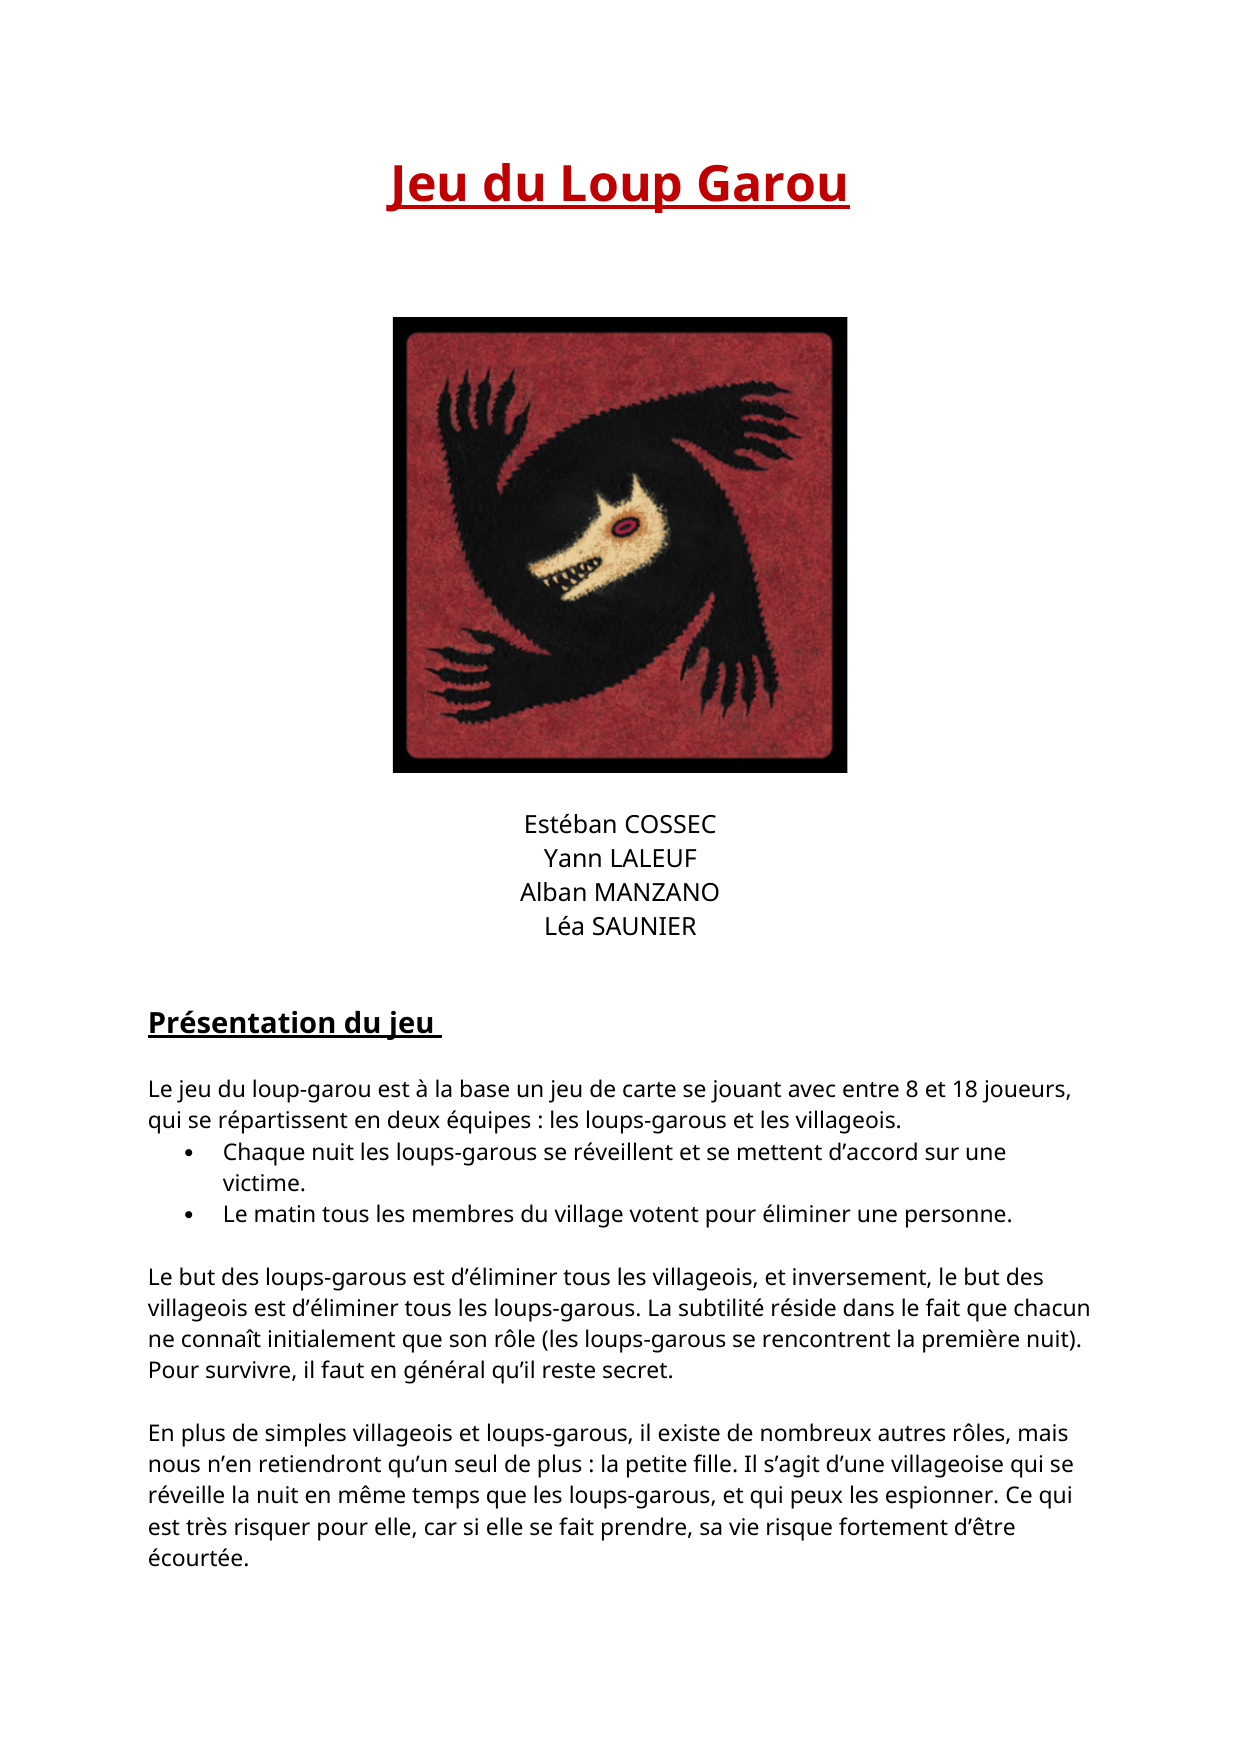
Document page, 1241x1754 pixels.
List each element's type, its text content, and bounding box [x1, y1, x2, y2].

list Le matin tous les membres du village votent pour éliminer une personne. [185, 1198, 1093, 1229]
text Yann LALEUF [148, 841, 1093, 875]
text Alban MANZANO [148, 875, 1093, 909]
text Jeu du Loup Garou [148, 148, 1093, 216]
text Présentation du jeu [148, 1002, 1093, 1042]
text En plus de simples villageois et loups-garous, il existe de nombreux autres rôles, mais nous n’en retiendront qu’un seul de plus : la petite fille. Il s’agit d’une villageoise qui se réveille la nuit en même temps que les loups-garous, et qui peux les espionner. Ce qui est très risquer pour elle, car si elle se fait prendre, sa vie risque fortement d’être écourtée. [148, 1417, 1093, 1573]
text Estéban COSSEC [148, 807, 1093, 841]
picture [392, 317, 848, 773]
text Léa SAUNIER [148, 909, 1093, 943]
list Chaque nuit les loups-garous se réveillent et se mettent d’accord sur une victime. [185, 1135, 1093, 1198]
text Le but des loups-garous est d’éliminer tous les villageois, et inversement, le but des villageois est d’éliminer tous les loups-garous. La subtilité réside dans le fait que chacun ne connaît initialement que son rôle (les loups-garous se rencontrent la première nuit). Pour survivre, il faut en général qu’il reste secret. [148, 1260, 1093, 1385]
text Le jeu du loup-garou est à la base un jeu de carte se jouant avec entre 8 et 18 joueurs, qui se répartissent en deux équipes : les loups-garous et les villageois. [148, 1073, 1093, 1135]
